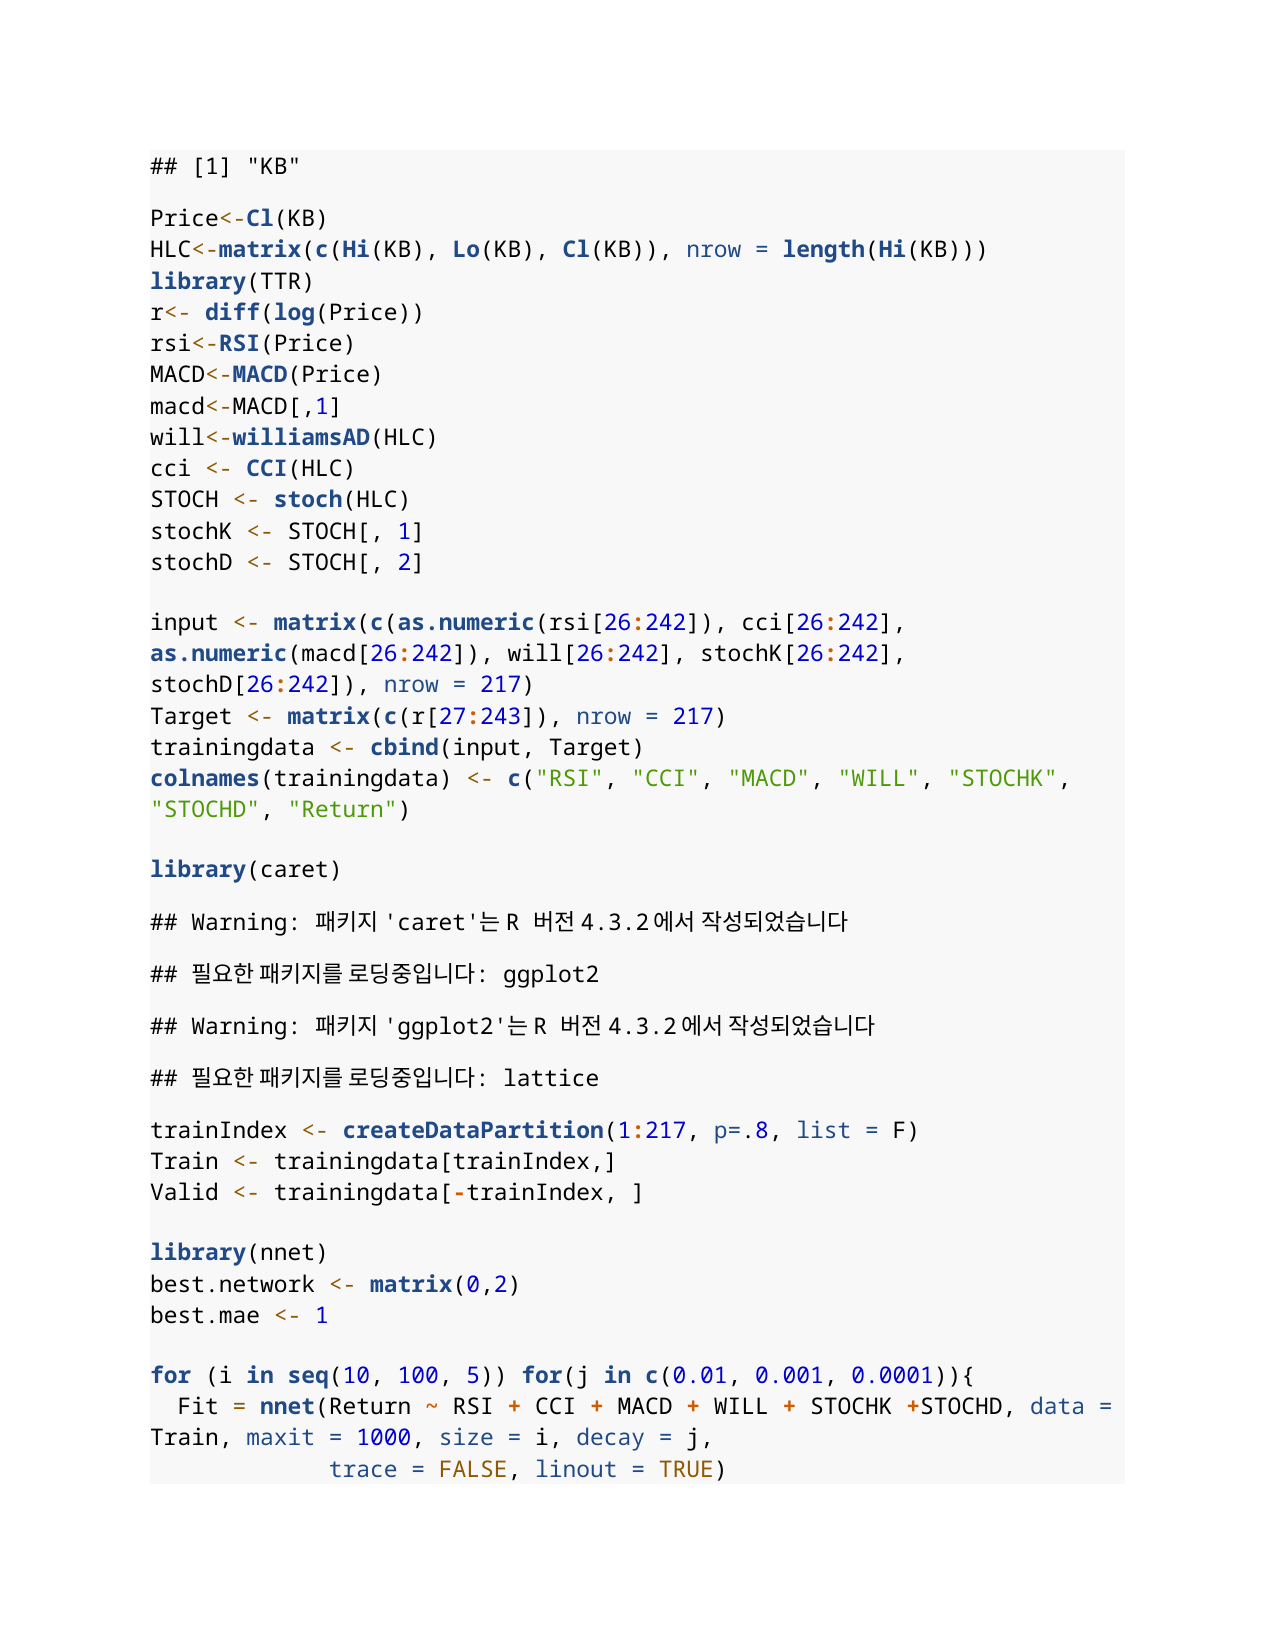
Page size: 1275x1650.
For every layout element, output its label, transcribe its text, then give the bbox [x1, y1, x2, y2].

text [150, 1114, 1125, 1484]
text ## [1] "KB" [150, 150, 1125, 181]
text ## Warning: 패키지 'caret'는 R 버전 4.3.2에서 작성되었습니다 [150, 905, 1125, 937]
text Price<-Cl(KB) HLC<-matrix(c(Hi(KB), Lo(KB), Cl(KB)), nrow = length(Hi(KB))) library(TTR) r<- diff(log(Price)) rsi<-RSI(Price) MACD<-MACD(Price) macd<-MACD[,1] will<-williamsAD(HLC) cci <- CCI(HLC) STOCH <- stoch(HLC) stochK <- STOCH[, 1] stochD <- STOCH[, 2] input <- matrix(c(as.numeric(rsi[26:242]), cci[26:242], as.numeric(macd[26:242]), will[26:242], stochK[26:242], stochD[26:242]), nrow = 217) Target <- matrix(c(r[27:243]), nrow = 217) trainingdata <- cbind(input, Target) colnames(trainingdata) <- c("RSI", "CCI", "MACD", "WILL", "STOCHK", "STOCHD", "Return") library(caret) [150, 202, 1125, 884]
text ## Warning: 패키지 'ggplot2'는 R 버전 4.3.2에서 작성되었습니다 [150, 1009, 1125, 1041]
text ## 필요한 패키지를 로딩중입니다: ggplot2 [150, 957, 1125, 989]
text ## 필요한 패키지를 로딩중입니다: lattice [150, 1062, 1125, 1093]
